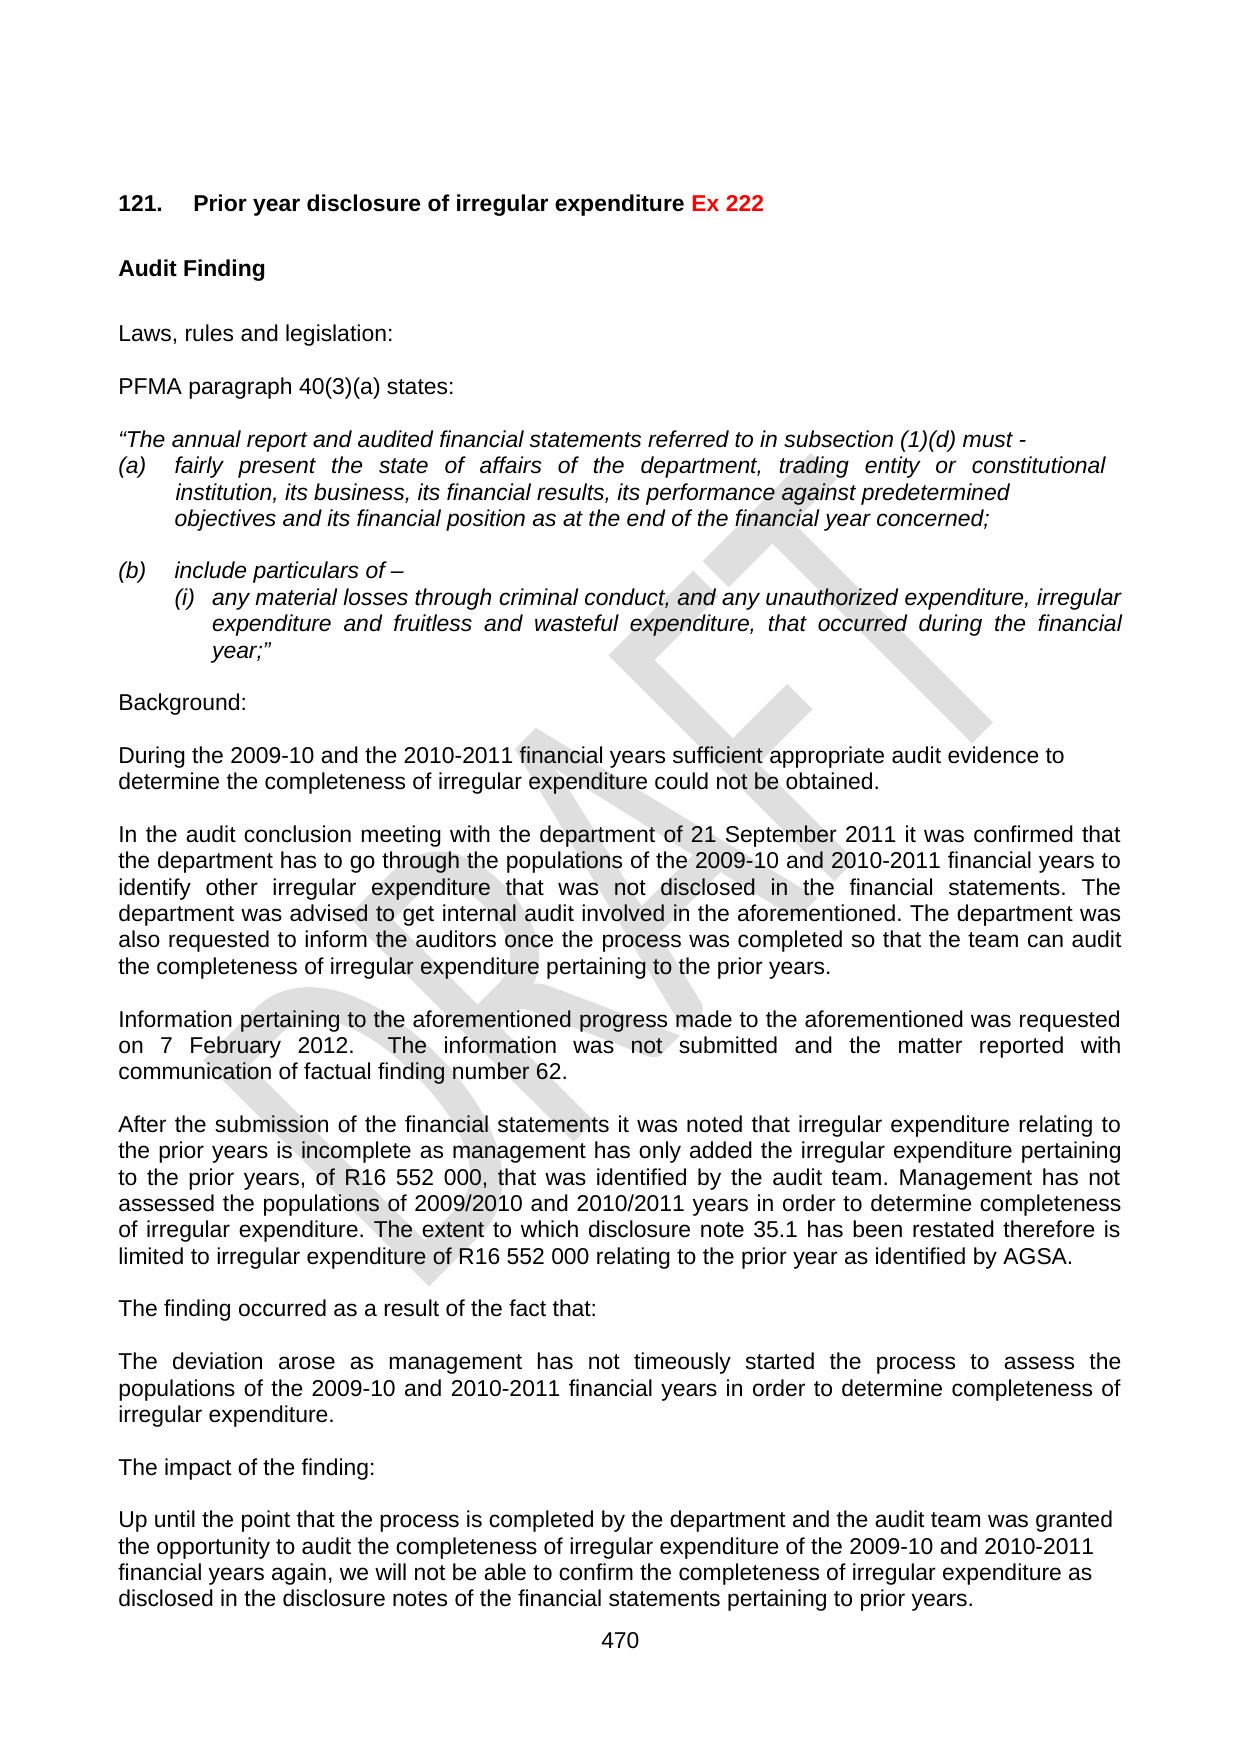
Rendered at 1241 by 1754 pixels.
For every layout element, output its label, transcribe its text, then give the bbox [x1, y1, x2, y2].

text Laws, rules and legislation: [118, 320, 1122, 347]
text (a) fairly present the state of affairs of the department, trading entity or constitutional institution, its business, its financial results, its performance against predetermined objectives and its financial position as at the end of the financial year concerned; [118, 452, 1122, 531]
list In the audit conclusion meeting with the department of 21 September 2011 it was confirmed that the department has to go through the populations of the 2009-10 and 2010-2011 financial years to identify other irregular expenditure that was not disclosed in the financial statements. The department was advised to get internal audit involved in the aforementioned. The department was also requested to inform the auditors once the process was completed so that the team can audit the completeness of irregular expenditure pertaining to the prior years. [118, 821, 1122, 979]
text Audit Finding [118, 255, 1122, 281]
text “The annual report and audited financial statements referred to in subsection (1)(d) must - [118, 426, 1122, 452]
text PFMA paragraph 40(3)(a) states: [118, 373, 1122, 399]
text (i) any material losses through criminal conduct, and any unauthorized expenditure, irregular expenditure and fruitless and wasteful expenditure, that occurred during the financial year;” [174, 584, 1122, 663]
text The deviation arose as management has not timeously started the process to assess the populations of the 2009-10 and 2010-2011 financial years in order to determine completeness of irregular expenditure. [118, 1348, 1122, 1427]
text The impact of the finding: [118, 1453, 1122, 1480]
text After the submission of the financial statements it was noted that irregular expenditure relating to the prior years is incomplete as management has only added the irregular expenditure pertaining to the prior years, of R16 552 000, that was identified by the audit team. Management has not assessed the populations of 2009/2010 and 2010/2011 years in order to determine completeness of irregular expenditure. The extent to which disclosure note 35.1 has been restated therefore is limited to irregular expenditure of R16 552 000 relating to the prior year as identified by AGSA. [118, 1111, 1122, 1269]
text During the 2009-10 and the 2010-2011 financial years sufficient appropriate audit evidence to determine the completeness of irregular expenditure could not be obtained. [118, 742, 1122, 795]
text Up until the point that the process is completed by the department and the audit team was granted the opportunity to audit the completeness of irregular expenditure of the 2009-10 and 2010-2011 financial years again, we will not be able to confirm the completeness of irregular expenditure as disclosed in the disclosure notes of the financial statements pertaining to prior years. [118, 1506, 1122, 1612]
list Prior year disclosure of irregular expenditure Ex 222 [118, 190, 1122, 216]
text (b) include particulars of – [118, 557, 1122, 584]
list Information pertaining to the aforementioned progress made to the aforementioned was requested on 7 February 2012. The information was not submitted and the matter reported with communication of factual finding number 62. [118, 1006, 1122, 1084]
list Background: [118, 689, 1122, 716]
text The finding occurred as a result of the fact that: [118, 1295, 1122, 1322]
